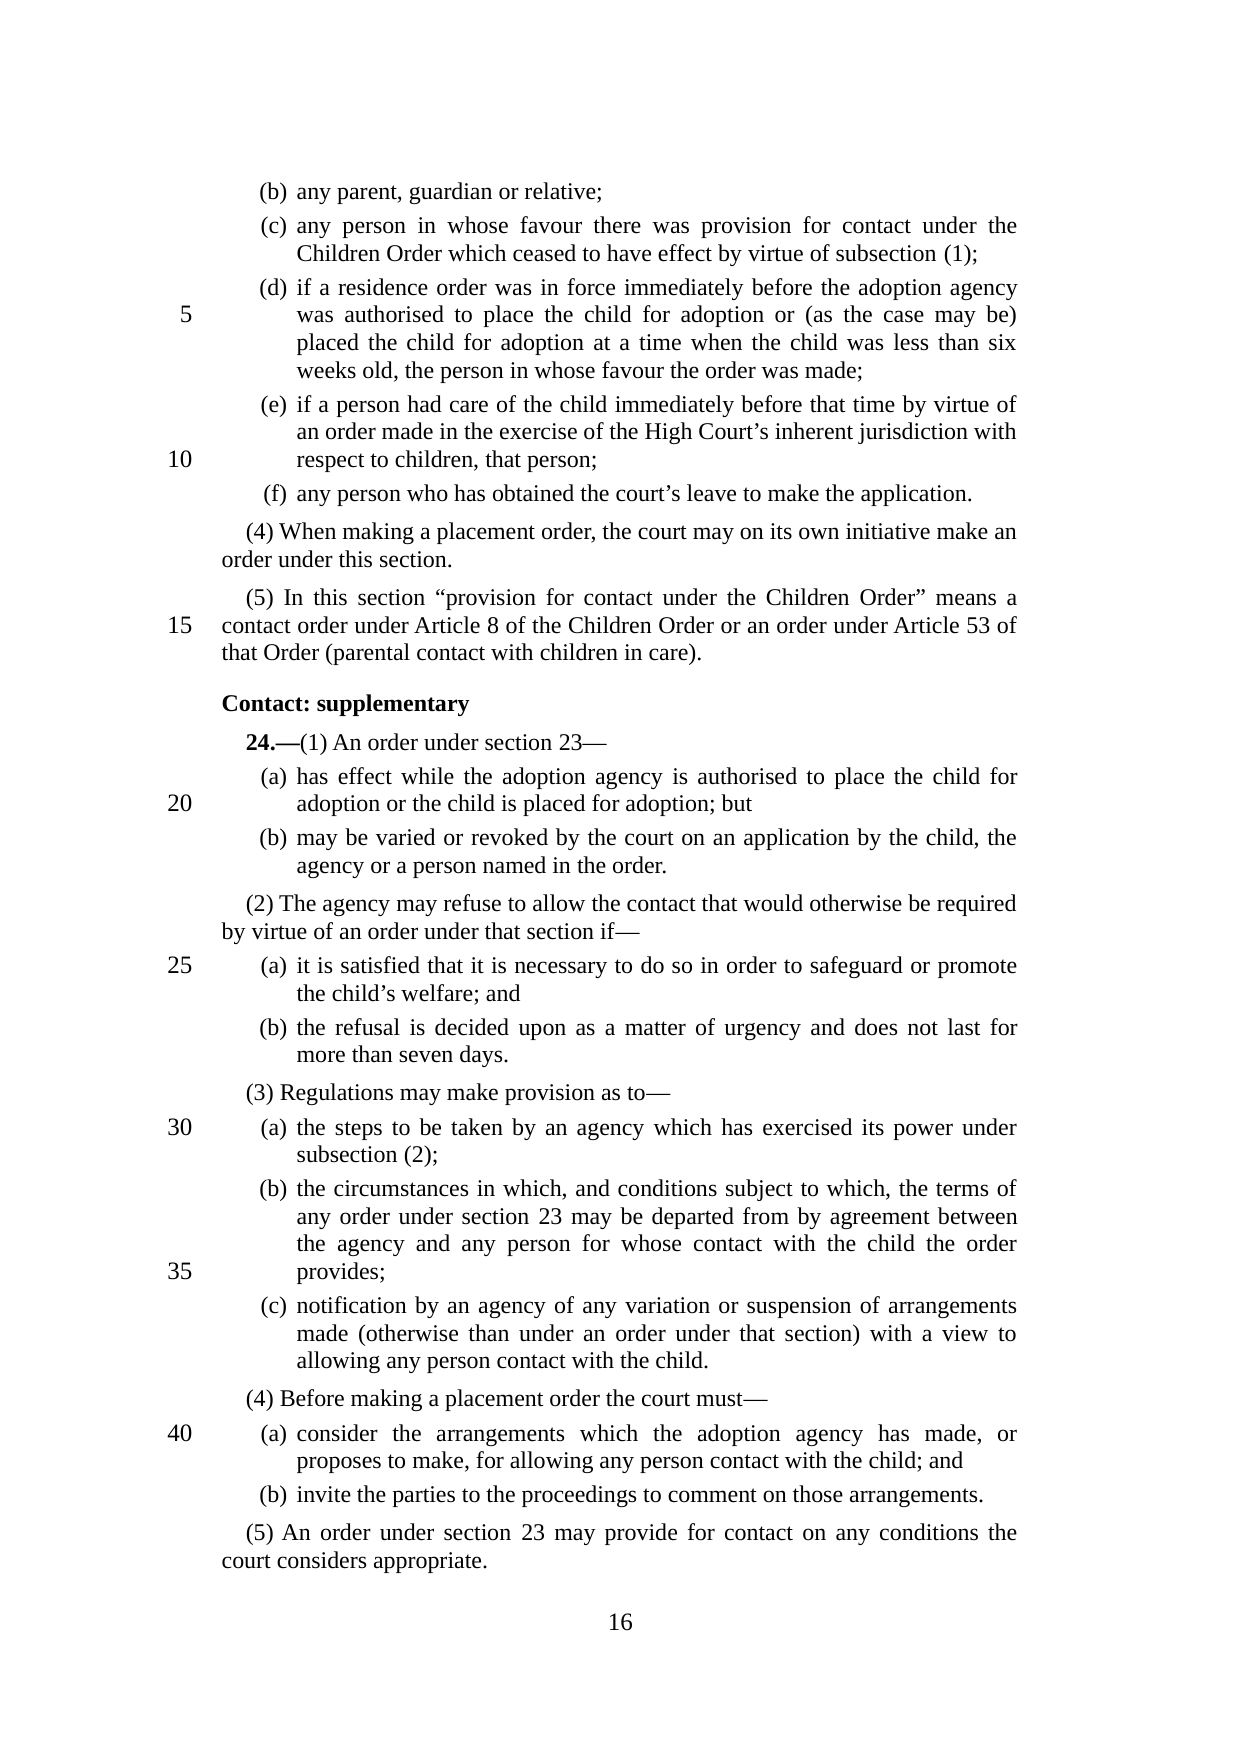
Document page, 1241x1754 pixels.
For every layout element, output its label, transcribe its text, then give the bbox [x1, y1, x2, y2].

text (3) Regulations may make provision as to⁠— [221, 1078, 1019, 1106]
text (5) In this section “provision for contact under the Children Order” means a contact order under Article 8 of the Children Order or an order under Article 53 of that Order (parental contact with children in care). [221, 583, 1019, 666]
text (b) may be varied or revoked by the court on an application by the child, the agency or a person named in the order. [221, 823, 1019, 879]
text (a) the steps to be taken by an agency which has exercised its power under subsection (2); [221, 1112, 1019, 1168]
text (2) The agency may refuse to allow the contact that would otherwise be required by virtue of an order under that section if⁠— [221, 889, 1019, 944]
text (a) it is satisfied that it is necessary to do so in order to safeguard or promote the child’s welfare; and [221, 951, 1019, 1006]
text (c) notification by an agency of any variation or suspension of arrangements made (otherwise than under an order under that section) with a view to allowing any person contact with the child. [221, 1291, 1019, 1374]
text (d) if a residence order was in force immediately before the adoption agency was authorised to place the child for adoption or (as the case may be) placed the child for adoption at a time when the child was less than six weeks old, the person in whose favour the order was made; [221, 273, 1019, 383]
text 24.—(1) An order under section 23⁠— [221, 728, 1019, 755]
text (a) has effect while the adoption agency is authorised to place the child for adoption or the child is placed for adoption; but [221, 762, 1019, 817]
text (f) any person who has obtained the court’s leave to make the application. [221, 479, 1019, 507]
text (5) An order under section 23 may provide for contact on any conditions the court considers appropriate. [221, 1518, 1019, 1574]
text (a) consider the arrangements which the adoption agency has made, or proposes to make, for allowing any person contact with the child; and [221, 1418, 1019, 1474]
text (e) if a person had care of the child immediately before that time by virtue of an order made in the exercise of the High Court’s inherent jurisdiction with respect to children, that person; [221, 390, 1019, 472]
text (4) Before making a placement order the court must⁠— [221, 1384, 1019, 1412]
text (b) the circumstances in which, and conditions subject to which, the terms of any order under section 23 may be departed from by agreement between the agency and any person for whose contact with the child the order provides; [221, 1174, 1019, 1284]
text (b) invite the parties to the proceedings to comment on those arrangements. [221, 1480, 1019, 1508]
title Contact: supplementary [221, 689, 1019, 717]
text (c) any person in whose favour there was provision for contact under the Children Order which ceased to have effect by virtue of subsection (1); [221, 211, 1019, 266]
text (4) When making a placement order, the court may on its own initiative make an order under this section. [221, 517, 1019, 572]
text (b) any parent, guardian or relative; [221, 177, 1019, 205]
text (b) the refusal is decided upon as a matter of urgency and does not last for more than seven days. [221, 1013, 1019, 1068]
